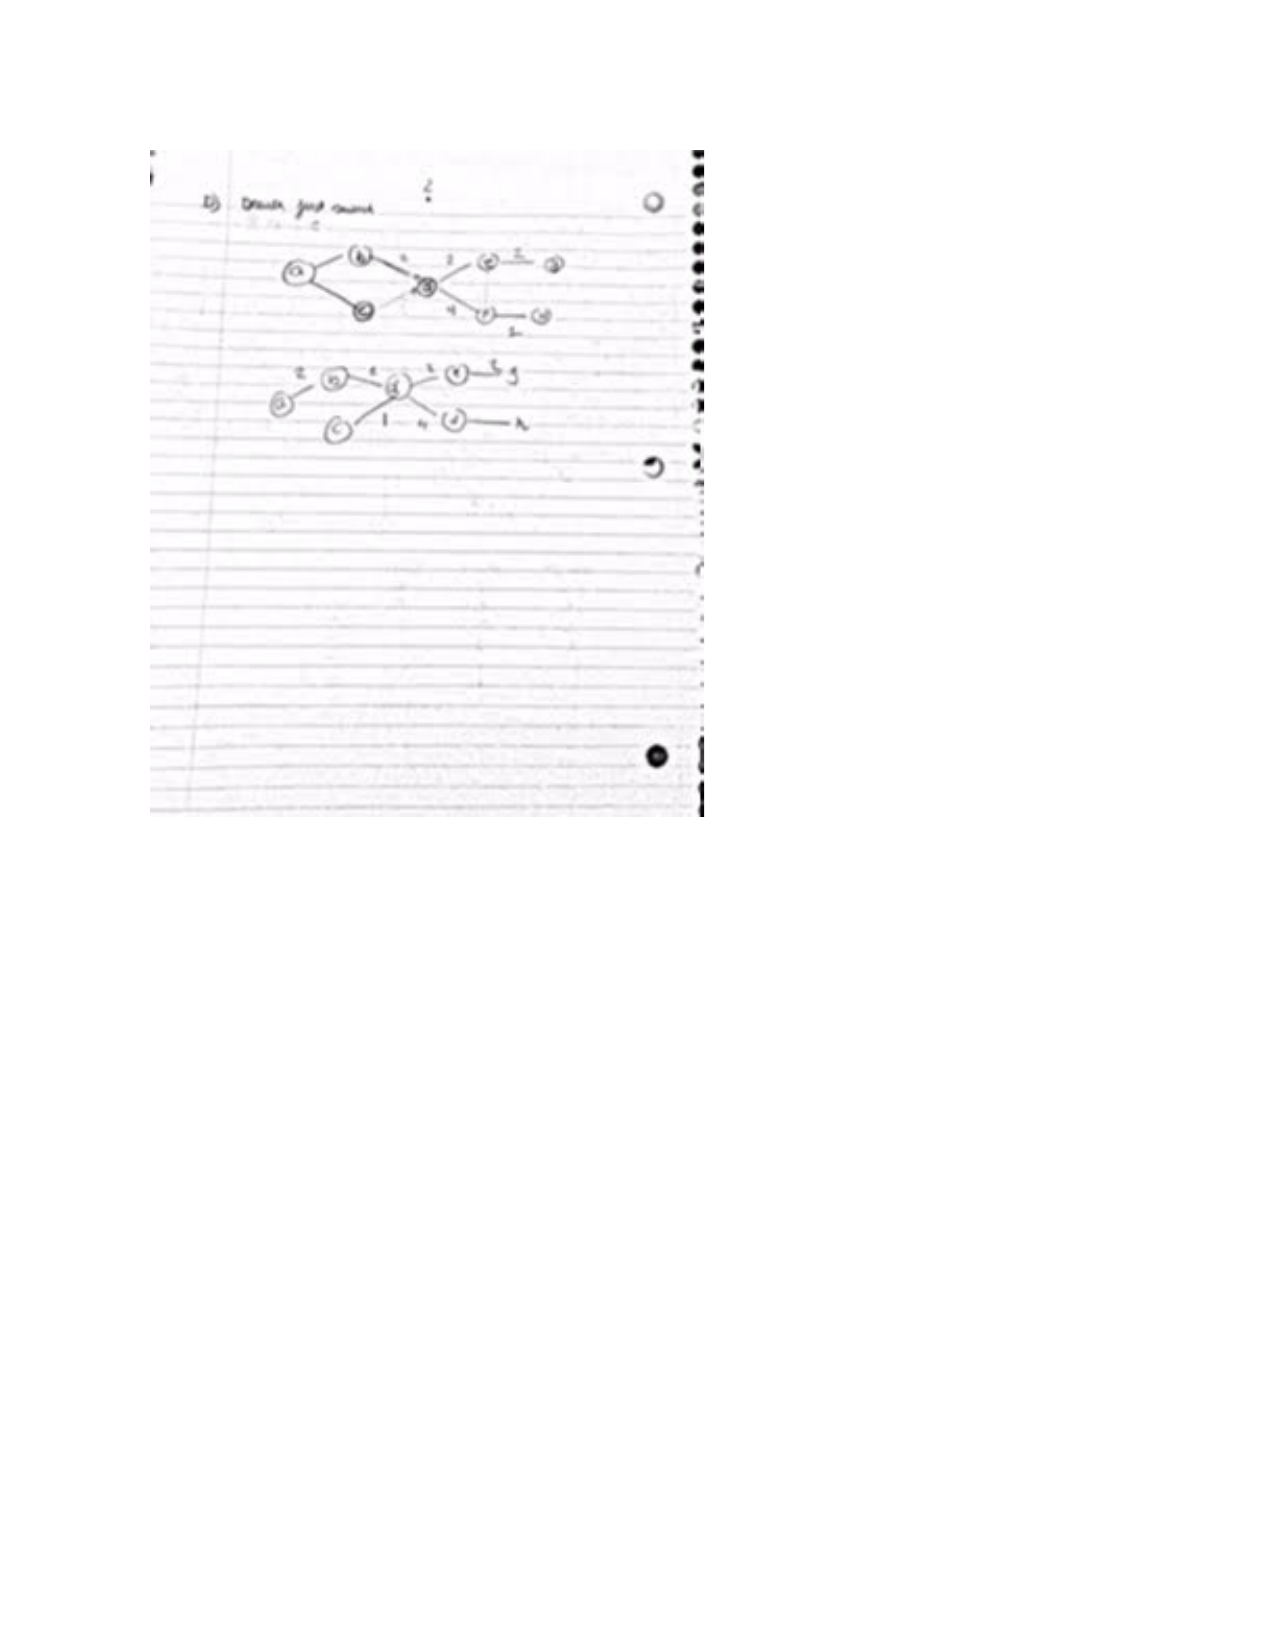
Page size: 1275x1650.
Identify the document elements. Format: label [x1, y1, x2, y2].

picture [150, 150, 705, 817]
